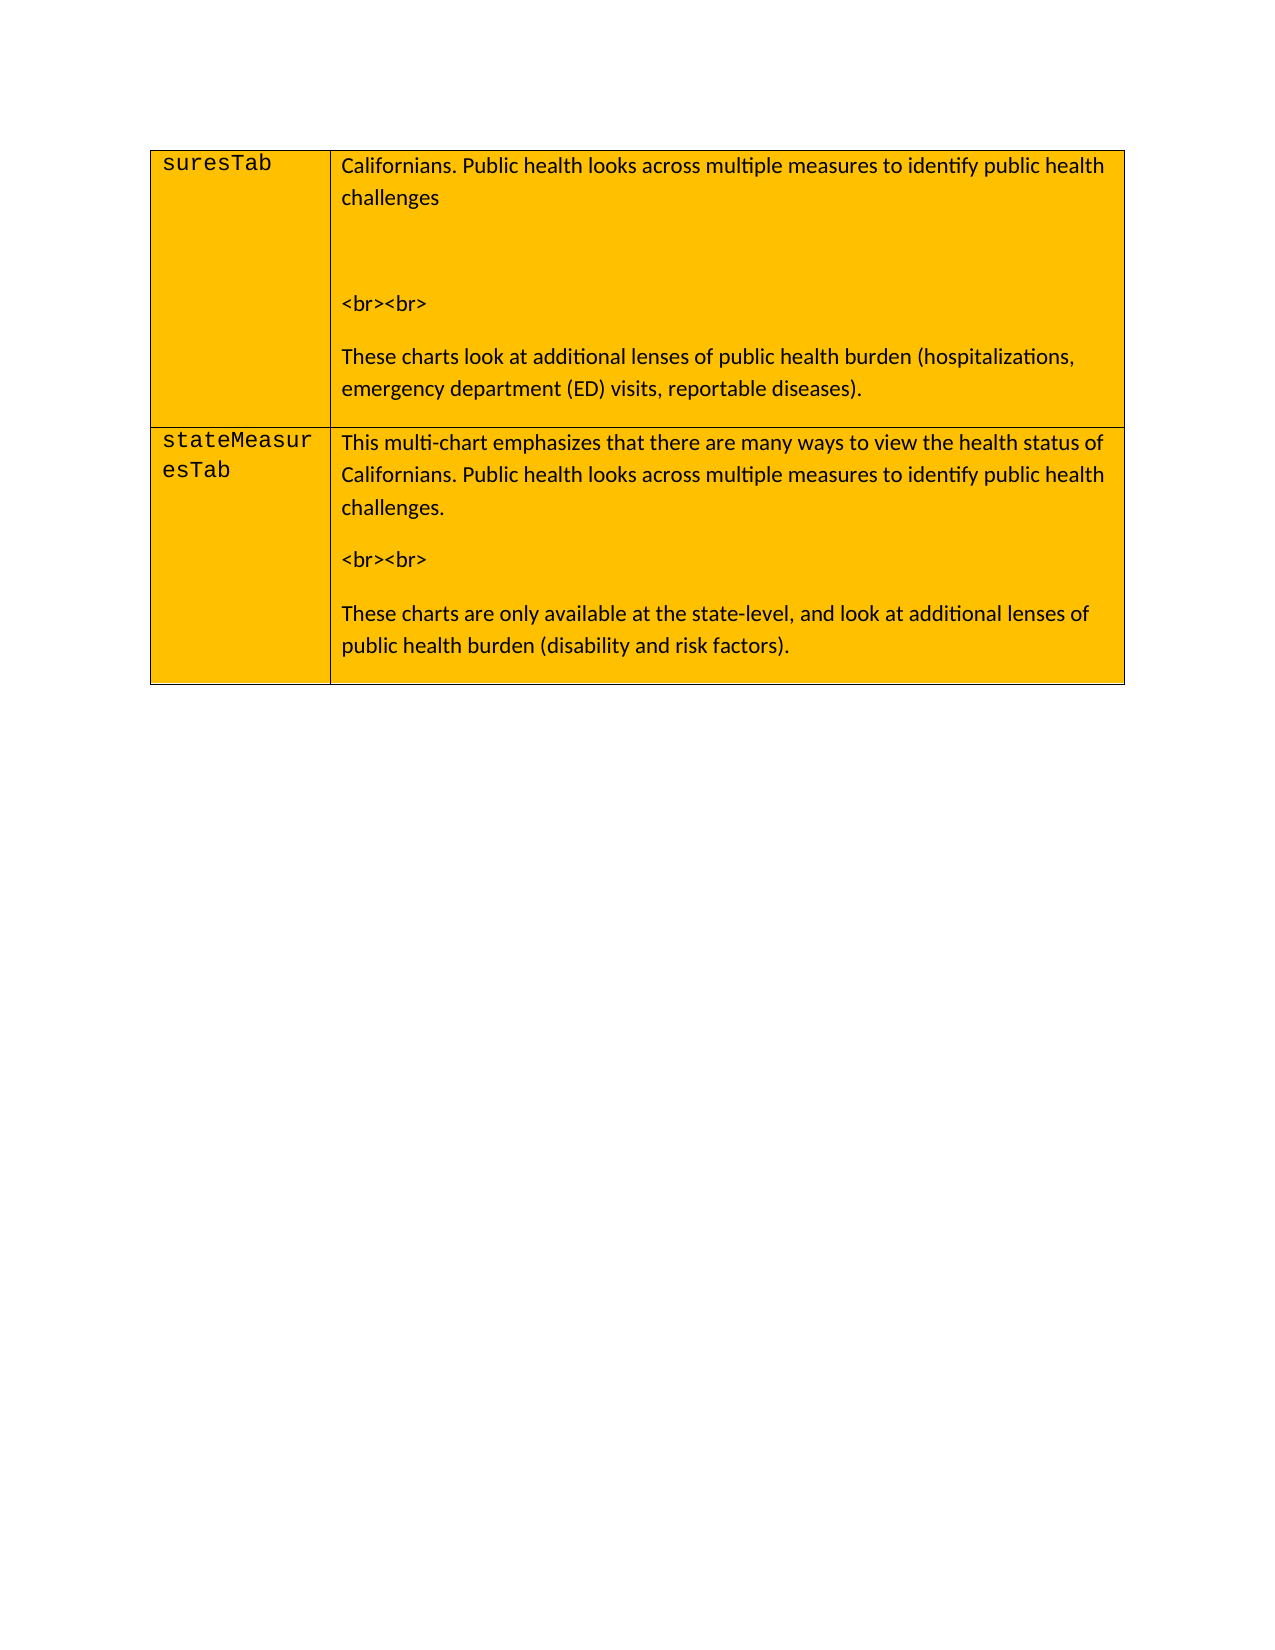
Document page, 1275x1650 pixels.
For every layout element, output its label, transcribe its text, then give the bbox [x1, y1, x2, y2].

table_cell This multi-chart emphasizes that there are many ways to view the health status of Californians. Public health looks across multiple measures to identify public health challenges. <br><br> These charts are only available at the state-level, and look at additional lenses of public health burden (disability and risk factors). [331, 428, 1124, 683]
table_cell nonFatalMeasuresTab [151, 151, 330, 427]
table_cell stateMeasuresTab [151, 428, 330, 683]
